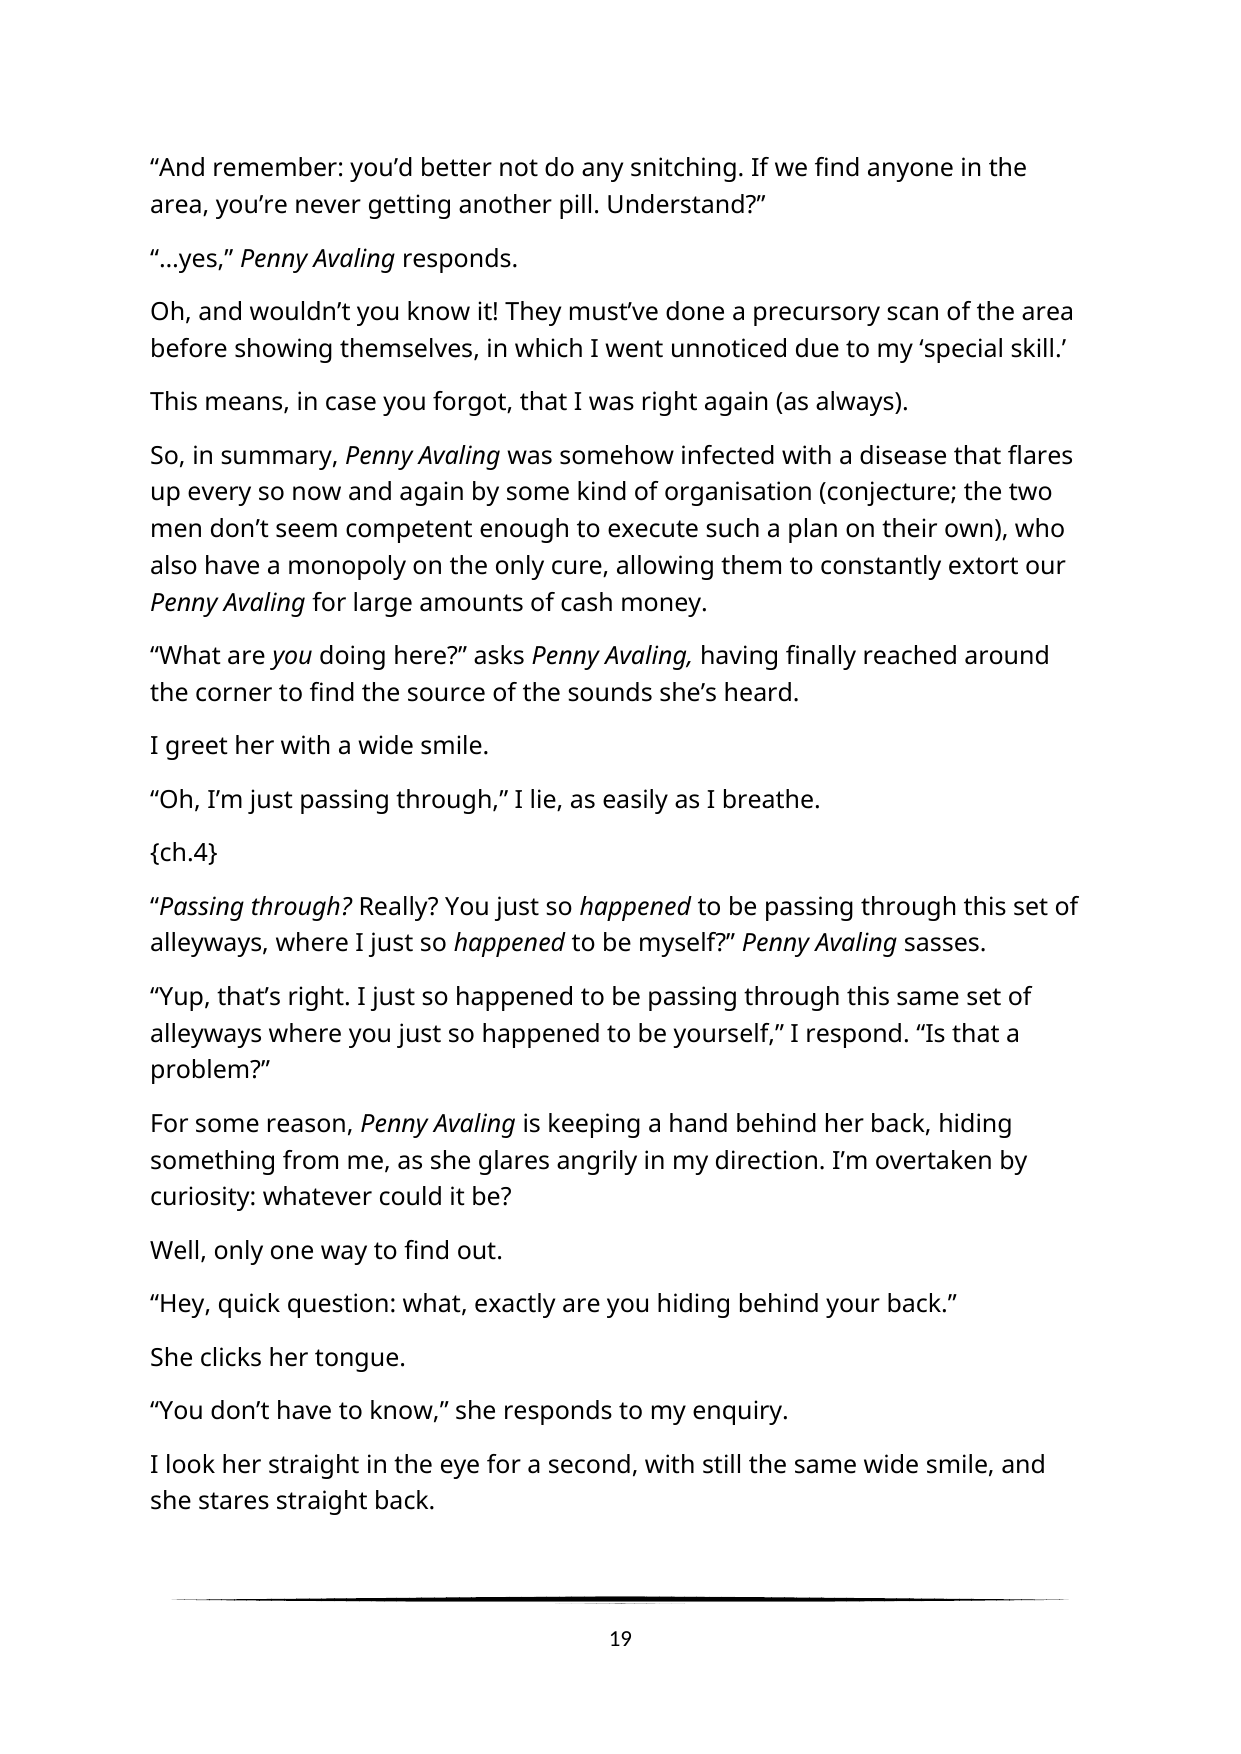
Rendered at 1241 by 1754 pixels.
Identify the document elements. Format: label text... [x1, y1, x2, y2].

text “You don’t have to know,” she responds to my enquiry. [150, 1393, 1090, 1427]
text Well, only one way to find out. [150, 1232, 1090, 1267]
text I look her straight in the eye for a second, with still the same wide smile, and she stares straight back. [150, 1446, 1090, 1517]
text “Oh, I’m just passing through,” I lie, as easily as I breathe. [150, 781, 1090, 816]
text “What are you doing here?” asks Penny Avaling, having finally reached around the corner to find the source of the sounds she’s heard. [150, 638, 1090, 709]
text This means, in case you forgot, that I was right again (as always). [150, 384, 1090, 418]
text {ch.4} [150, 835, 1090, 869]
text Oh, and wouldn’t you know it! They must’ve done a precursory scan of the area before showing themselves, in which I went unnoticed due to my ‘special skill.’ [150, 294, 1090, 364]
text I greet her with a wide smile. [150, 728, 1090, 762]
text “Yup, that’s right. I just so happened to be passing through this same set of alleyways where you just so happened to be yourself,” I respond. “Is that a problem?” [150, 978, 1090, 1086]
text She clicks her tongue. [150, 1339, 1090, 1373]
text “Passing through? Really? You just so happened to be passing through this set of alleyways, where I just so happened to be myself?” Penny Avaling sasses. [150, 888, 1090, 959]
text “…yes,” Penny Avaling responds. [150, 240, 1090, 274]
picture [171, 1596, 1069, 1604]
text For some reason, Penny Avaling is keeping a hand behind her back, hiding something from me, as she glares angrily in my direction. I’m overtaken by curiosity: whatever could it be? [150, 1106, 1090, 1213]
text “Hey, quick question: what, exactly are you hiding behind your back.” [150, 1286, 1090, 1320]
text So, in summary, Penny Avaling was somehow infected with a disease that flares up every so now and again by some kind of organisation (conjecture; the two men don’t seem competent enough to execute such a plan on their own), who also have a monopoly on the only cure, allowing them to constantly extort our Penny Avaling for large amounts of cash money. [150, 437, 1090, 618]
text “And remember: you’d better not do any snitching. If we find anyone in the area, you’re never getting another pill. Understand?” [150, 150, 1090, 221]
